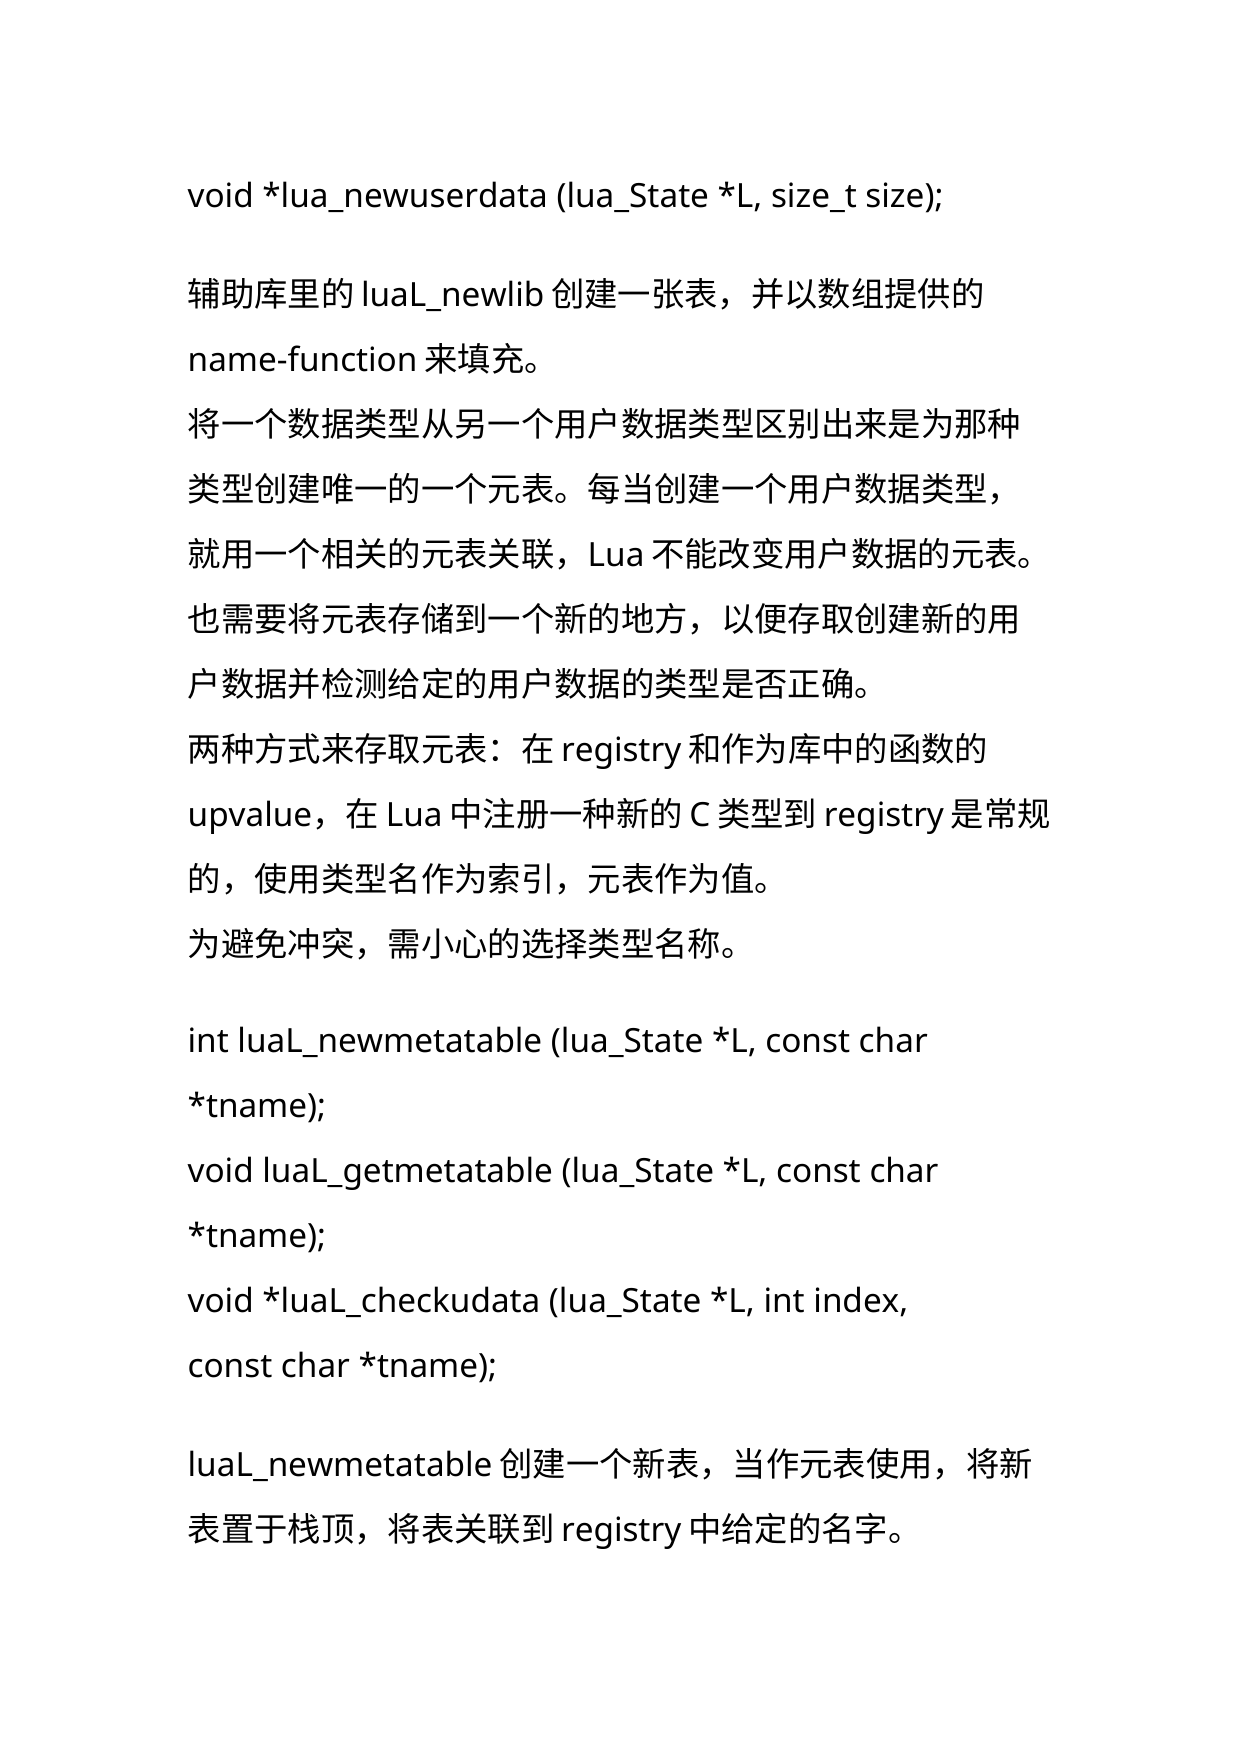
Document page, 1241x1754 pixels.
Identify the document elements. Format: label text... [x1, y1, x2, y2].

list void *lua_newuserdata (lua_State *L, size_t size); [187, 162, 1053, 227]
list 也需要将元表存储到一个新的地方，以便存取创建新的用户数据并检测给定的用户数据的类型是否正确。 [187, 584, 1053, 714]
list int luaL_newmetatable (lua_State *L, const char *tname); [187, 1007, 1053, 1137]
list 辅助库里的luaL_newlib创建一张表，并以数组提供的name-function来填充。 [187, 259, 1053, 389]
list void *luaL_checkudata (lua_State *L, int index, [187, 1267, 1053, 1332]
list 两种方式来存取元表：在registry和作为库中的函数的upvalue，在Lua中注册一种新的C类型到registry是常规的，使用类型名作为索引，元表作为值。 [187, 714, 1053, 909]
list 将一个数据类型从另一个用户数据类型区别出来是为那种类型创建唯一的一个元表。每当创建一个用户数据类型，就用一个相关的元表关联，Lua不能改变用户数据的元表。 [187, 389, 1053, 584]
list 为避免冲突，需小心的选择类型名称。 [187, 909, 1053, 974]
list const char *tname); [187, 1332, 1053, 1397]
list luaL_newmetatable创建一个新表，当作元表使用，将新表置于栈顶，将表关联到registry中给定的名字。 [187, 1429, 1053, 1559]
list void luaL_getmetatable (lua_State *L, const char *tname); [187, 1137, 1053, 1267]
